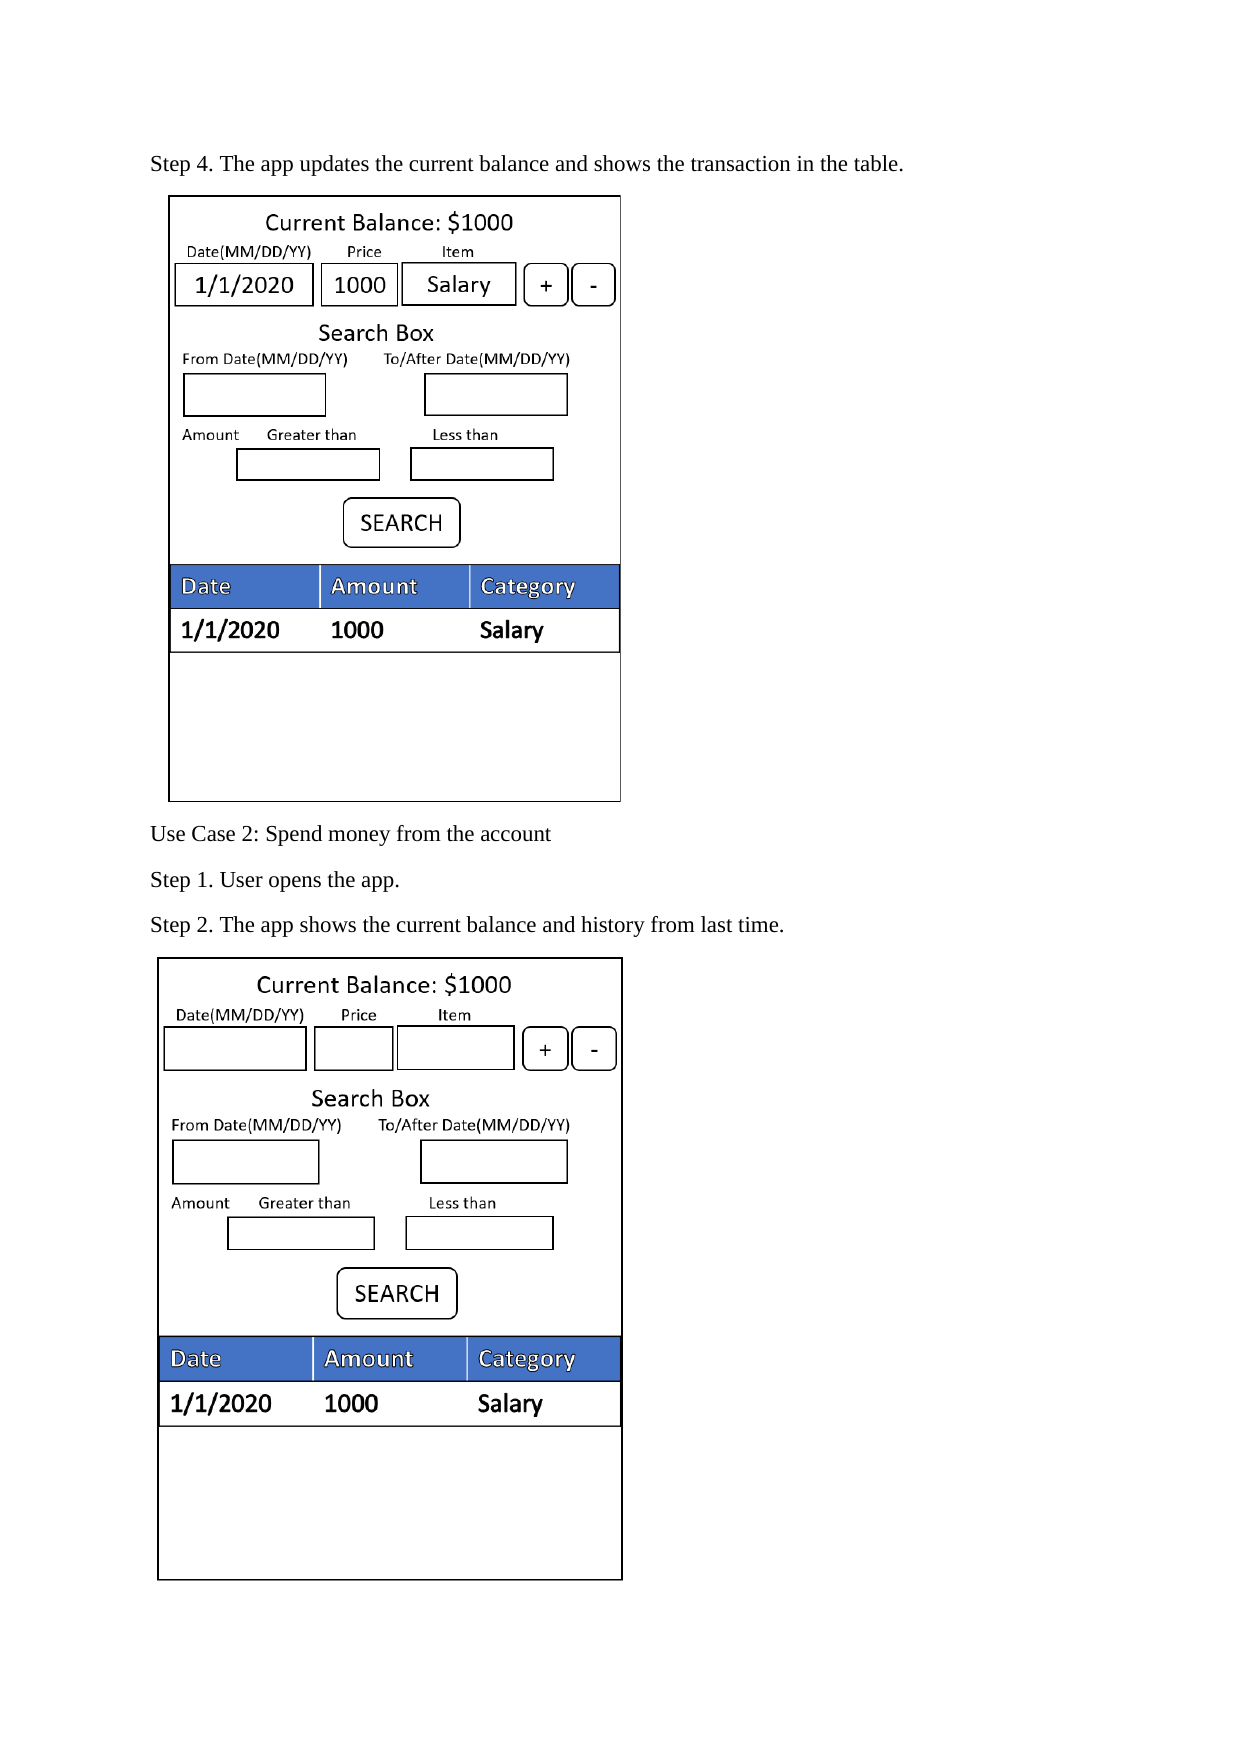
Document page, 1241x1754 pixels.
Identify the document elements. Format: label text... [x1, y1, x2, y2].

picture [156, 955, 624, 1581]
text Step 1. User opens the app. [150, 866, 1090, 892]
text Use Case 2: Spend money from the account [150, 821, 1090, 847]
picture [167, 195, 621, 802]
text Step 2. The app shows the current balance and history from last time. [150, 911, 1090, 937]
text Step 4. The app updates the current balance and shows the transaction in the table. [150, 150, 1090, 176]
